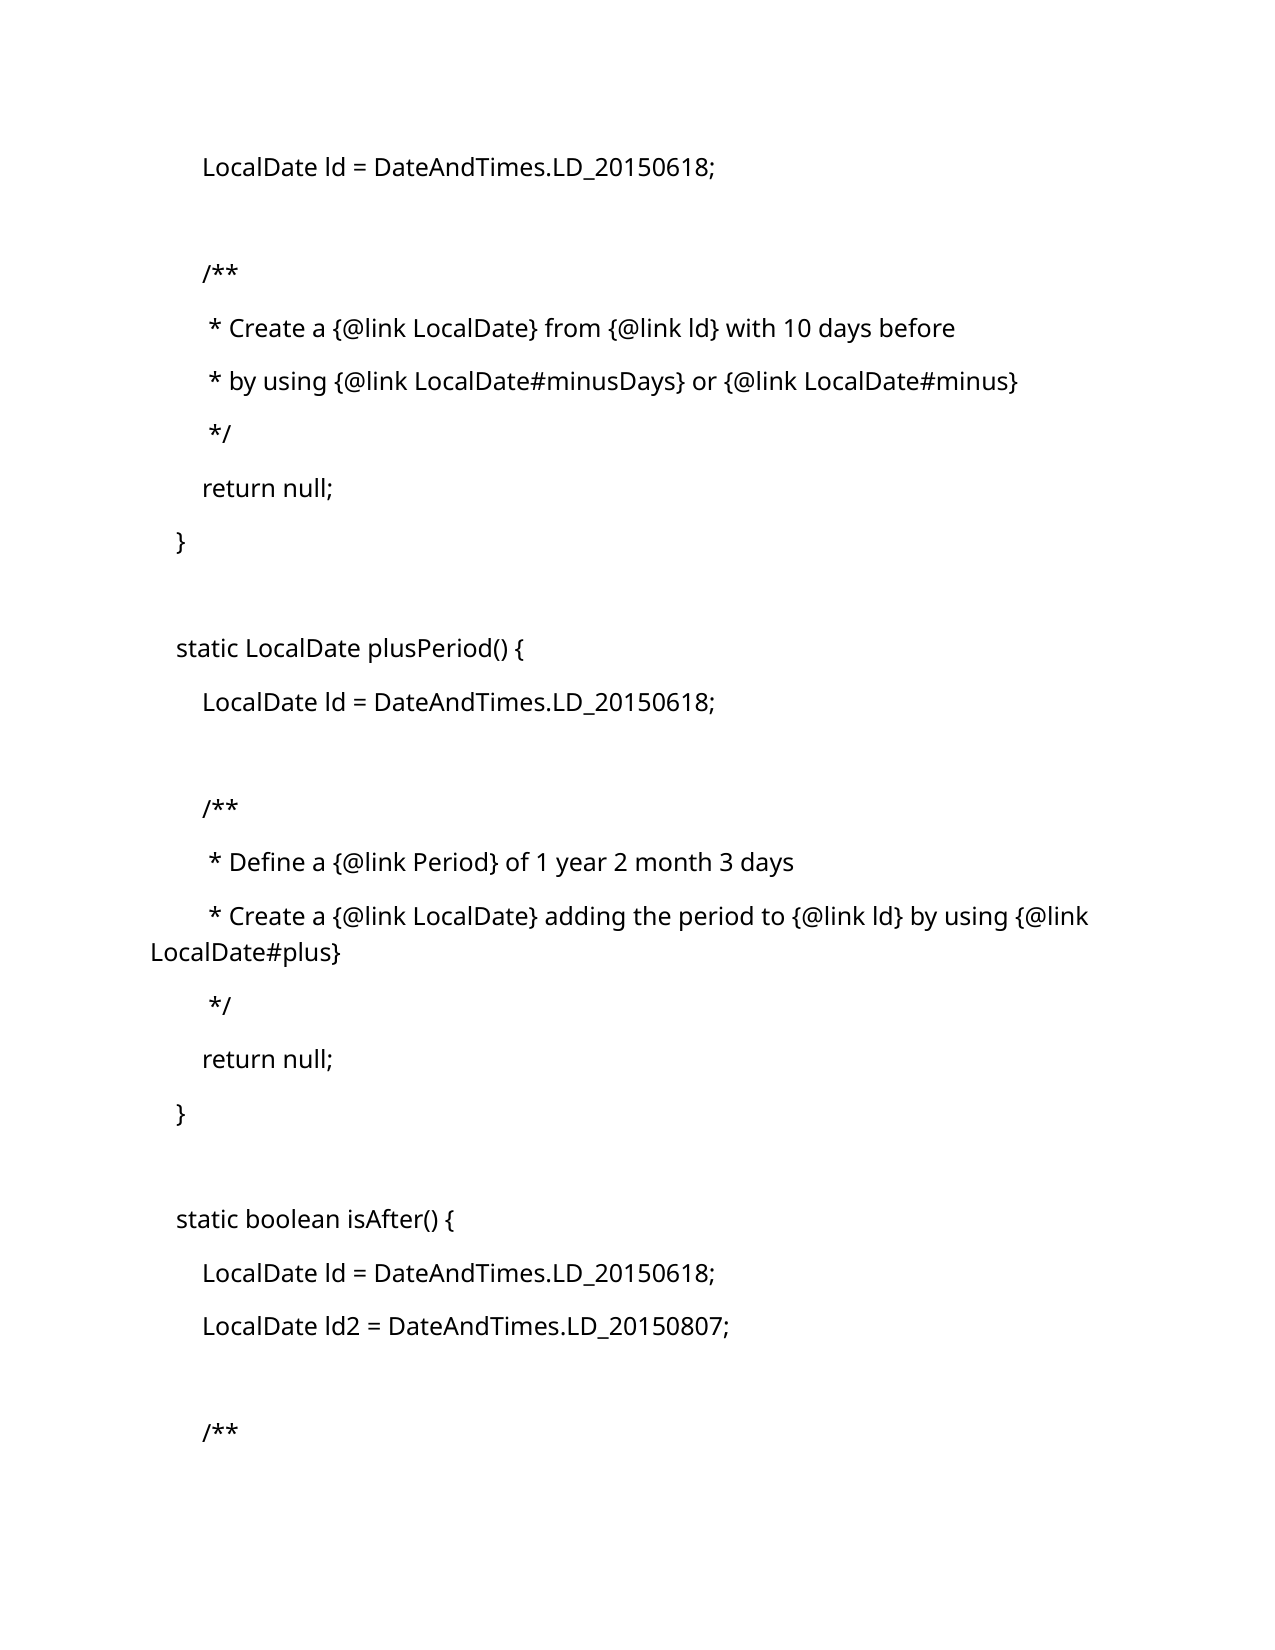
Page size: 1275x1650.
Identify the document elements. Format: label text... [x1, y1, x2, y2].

text } [150, 524, 1125, 558]
text /** [150, 791, 1125, 825]
text } [150, 1095, 1125, 1129]
text static LocalDate plusPeriod() { [150, 631, 1125, 665]
text /** [150, 257, 1125, 291]
text */ [150, 988, 1125, 1022]
text */ [150, 417, 1125, 451]
text return null; [150, 471, 1125, 505]
text return null; [150, 1042, 1125, 1076]
text * Create a {@link LocalDate} adding the period to {@link ld} by using {@link LocalDate#plus} [150, 898, 1125, 969]
text LocalDate ld2 = DateAndTimes.LD_20150807; [150, 1309, 1125, 1343]
text LocalDate ld = DateAndTimes.LD_20150618; [150, 684, 1125, 718]
text LocalDate ld = DateAndTimes.LD_20150618; [150, 150, 1125, 184]
text LocalDate ld = DateAndTimes.LD_20150618; [150, 1256, 1125, 1289]
text * Define a {@link Period} of 1 year 2 month 3 days [150, 845, 1125, 879]
text * Create a {@link LocalDate} from {@link ld} with 10 days before [150, 310, 1125, 344]
text static boolean isAfter() { [150, 1202, 1125, 1236]
text /** [150, 1416, 1125, 1450]
text * by using {@link LocalDate#minusDays} or {@link LocalDate#minus} [150, 364, 1125, 398]
